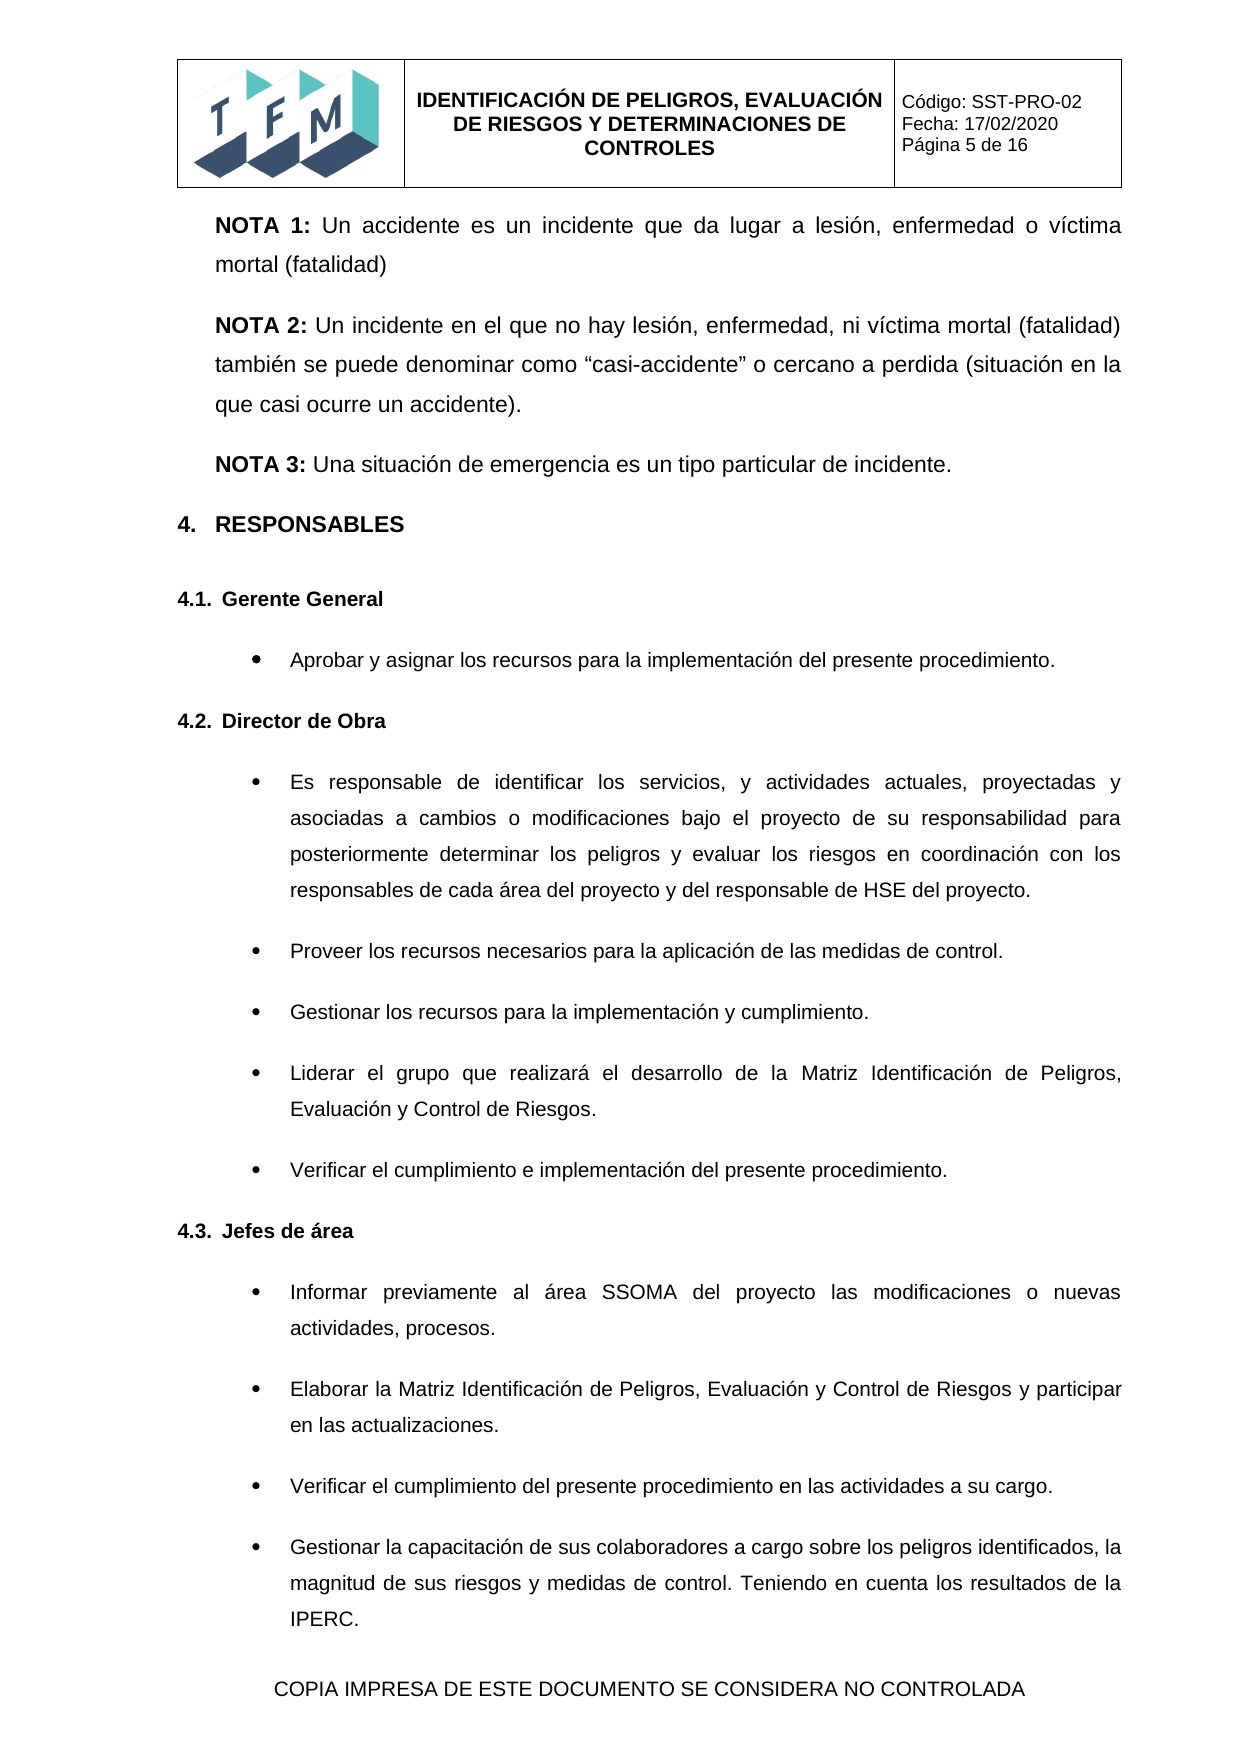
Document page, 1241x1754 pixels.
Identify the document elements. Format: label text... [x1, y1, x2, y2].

list Elaborar la Matriz Identificación de Peligros, Evaluación y Control de Riesgos y participar en las actualizaciones. [252, 1377, 1122, 1437]
list Liderar el grupo que realizará el desarrollo de la Matriz Identificación de Peligros, Evaluación y Control de Riesgos. [252, 1061, 1122, 1121]
list Verificar el cumplimiento e implementación del presente procedimiento. [252, 1158, 1122, 1182]
text NOTA 1: Un accidente es un incidente que da lugar a lesión, enfermedad o víctima mortal (fatalidad) [215, 212, 1122, 278]
list Es responsable de identificar los servicios, y actividades actuales, proyectadas y asociadas a cambios o modificaciones bajo el proyecto de su responsabilidad para posteriormente determinar los peligros y evaluar los riesgos en coordinación con los responsables de cada área del proyecto y del responsable de HSE del proyecto. [252, 770, 1122, 902]
list Informar previamente al área SSOMA del proyecto las modificaciones o nuevas actividades, procesos. [252, 1280, 1122, 1340]
text NOTA 3: Una situación de emergencia es un tipo particular de incidente. [215, 451, 1122, 477]
list Verificar el cumplimiento del presente procedimiento en las actividades a su cargo. [252, 1474, 1122, 1498]
list Gestionar los recursos para la implementación y cumplimiento. [252, 1000, 1122, 1024]
list Director de Obra [177, 709, 1122, 733]
list RESPONSABLES [177, 511, 1122, 538]
list Gestionar la capacitación de sus colaboradores a cargo sobre los peligros identificados, la magnitud de sus riesgos y medidas de control. Teniendo en cuenta los resultados de la IPERC. [252, 1535, 1122, 1631]
list Gerente General [177, 587, 1122, 611]
text NOTA 2: Un incidente en el que no hay lesión, enfermedad, ni víctima mortal (fatalidad) también se puede denominar como “casi-accidente” o cercano a perdida (situación en la que casi ocurre un accidente). [215, 312, 1122, 417]
list Aprobar y asignar los recursos para la implementación del presente procedimiento. [252, 648, 1122, 672]
list Jefes de área [177, 1219, 1122, 1243]
picture [193, 69, 389, 178]
list Proveer los recursos necesarios para la aplicación de las medidas de control. [252, 939, 1122, 963]
